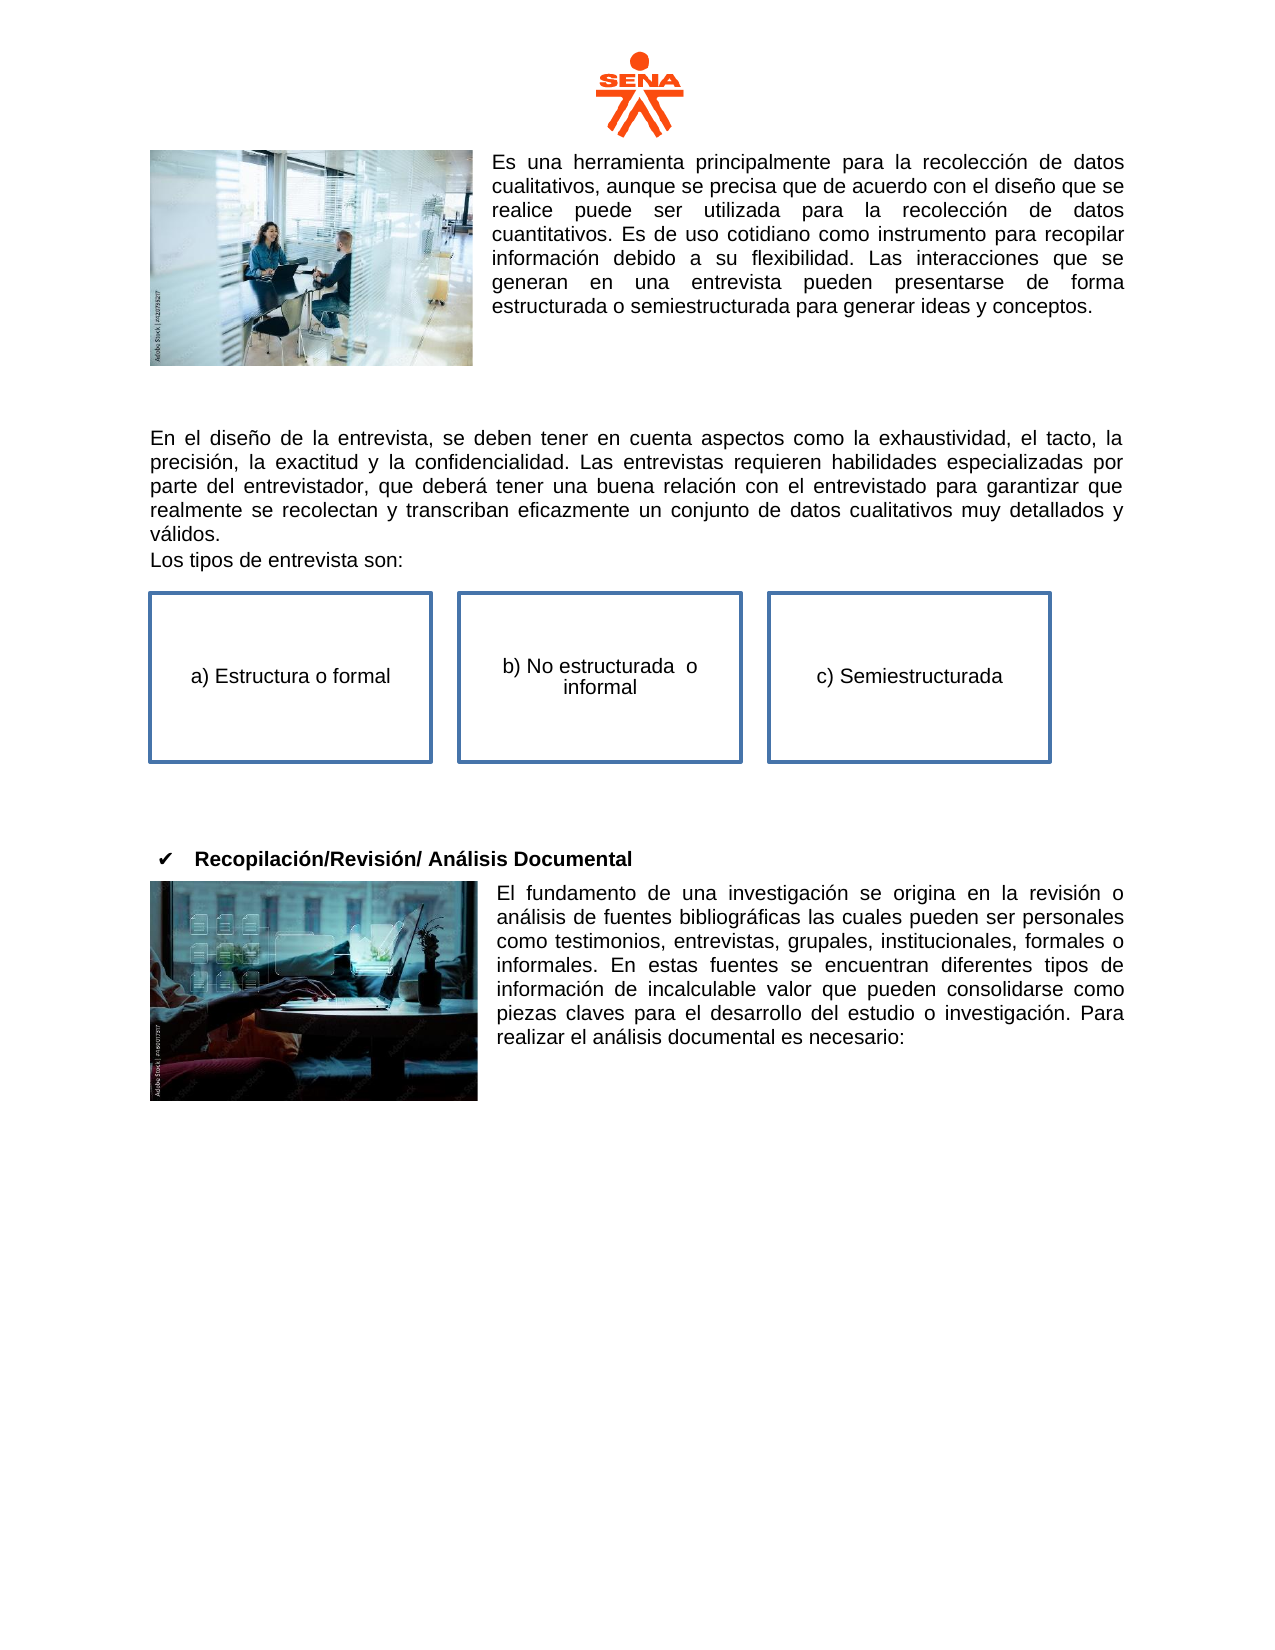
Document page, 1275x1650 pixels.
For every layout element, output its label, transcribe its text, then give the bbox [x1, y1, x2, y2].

text El fundamento de una investigación se origina en la revisión o análisis de fuentes bibliográficas las cuales pueden ser personales como testimonios, entrevistas, grupales, institucionales, formales o informales. En estas fuentes se encuentran diferentes tipos de información de incalculable valor que pueden consolidarse como piezas claves para el desarrollo del estudio o investigación. Para realizar el análisis documental es necesario: [478, 881, 1125, 1049]
text Es una herramienta principalmente para la recolección de datos cualitativos, aunque se precisa que de acuerdo con el diseño que se realice puede ser utilizada para la recolección de datos cuantitativos. Es de uso cotidiano como instrumento para recopilar información debido a su flexibilidad. Las interacciones que se generan en una entrevista pueden presentarse de forma estructurada o semiestructurada para generar ideas y conceptos. [473, 150, 1125, 318]
list Recopilación/Revisión/ Análisis Documental [157, 836, 1125, 878]
picture [585, 48, 690, 142]
picture [150, 150, 473, 366]
text En el diseño de la entrevista, se deben tener en cuenta aspectos como la exhaustividad, el tacto, la precisión, la exactitud y la confidencialidad. Las entrevistas requieren habilidades especializadas por parte del entrevistador, que deberá tener una buena relación con el entrevistado para garantizar que realmente se recolectan y transcriban eficazmente un conjunto de datos cualitativos muy detallados y válidos. [150, 426, 1125, 545]
picture [150, 881, 478, 1101]
text Los tipos de entrevista son: [150, 548, 1125, 572]
